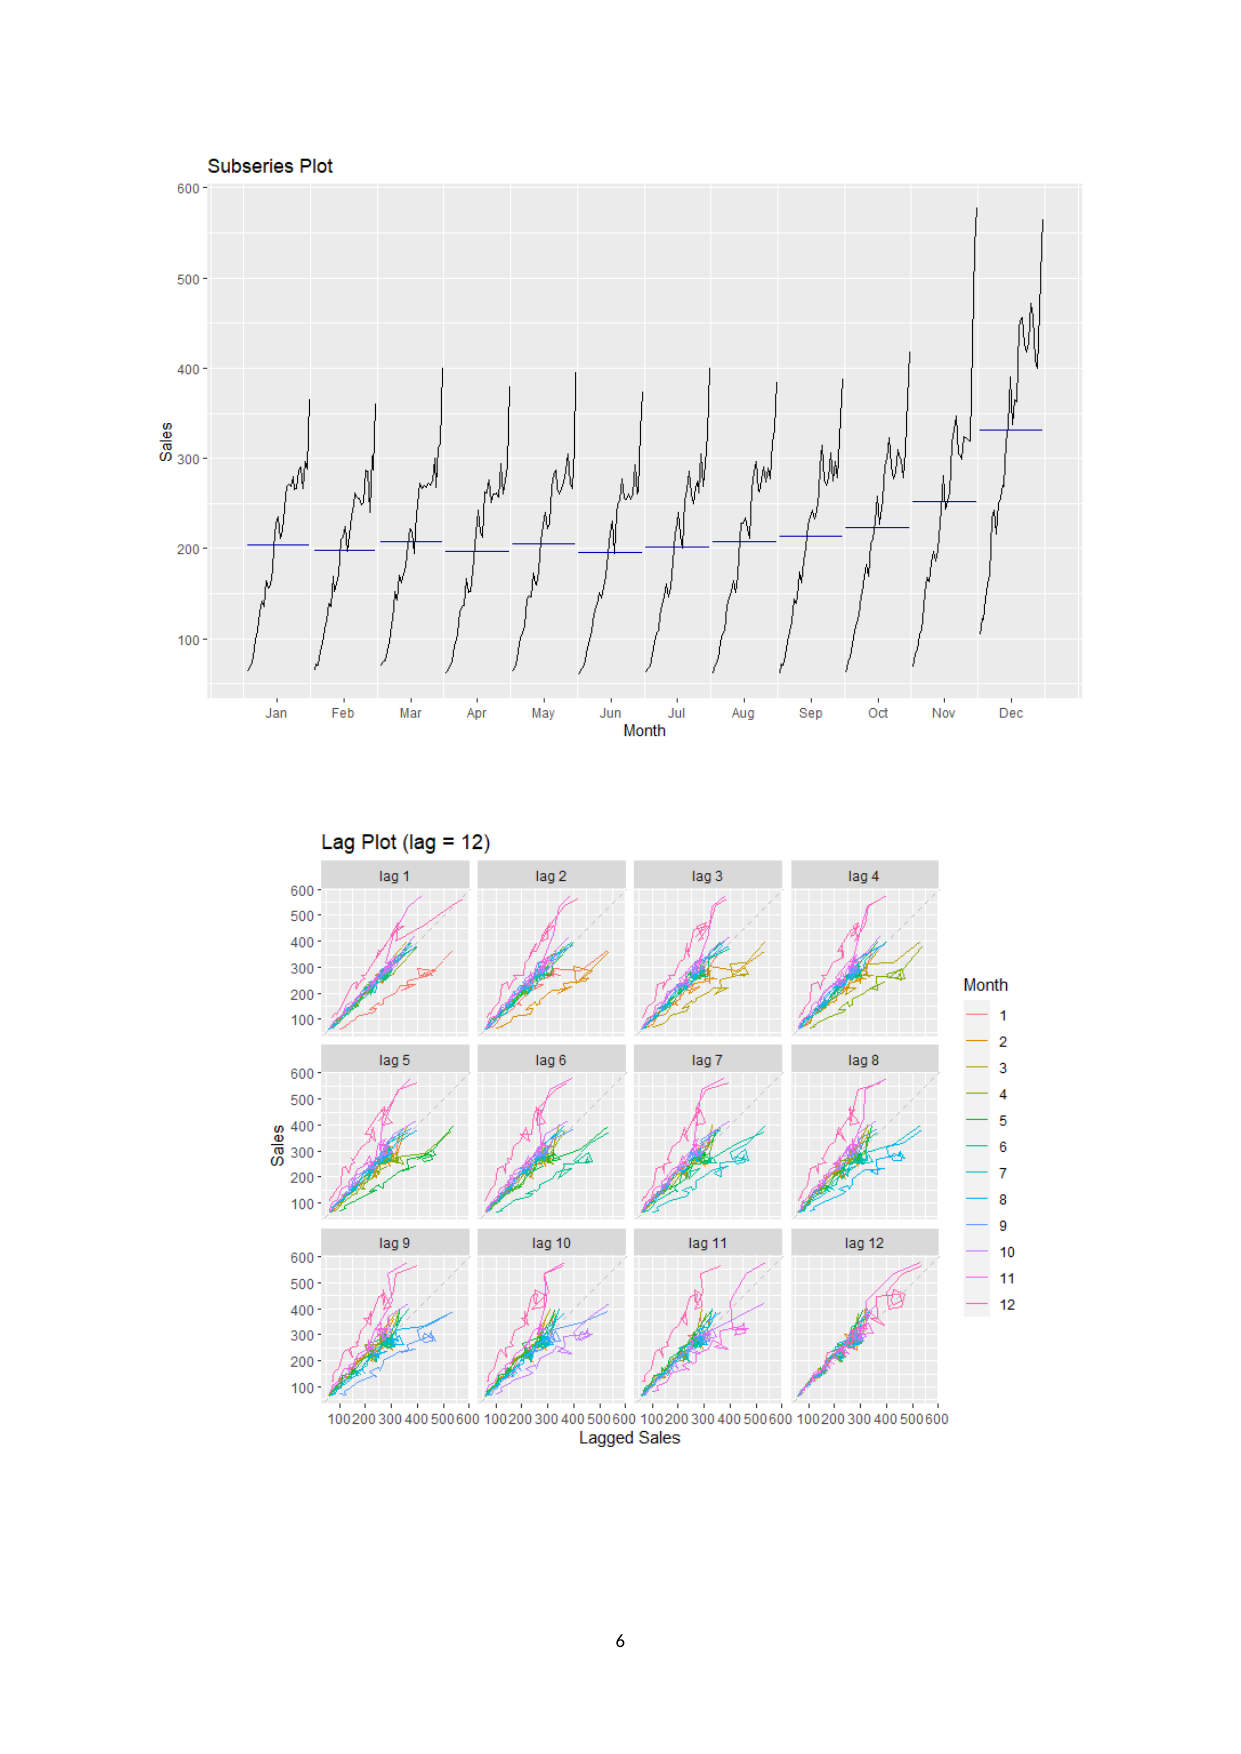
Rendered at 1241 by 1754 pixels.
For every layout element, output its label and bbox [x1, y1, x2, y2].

picture [150, 150, 1091, 747]
picture [150, 824, 1143, 1455]
